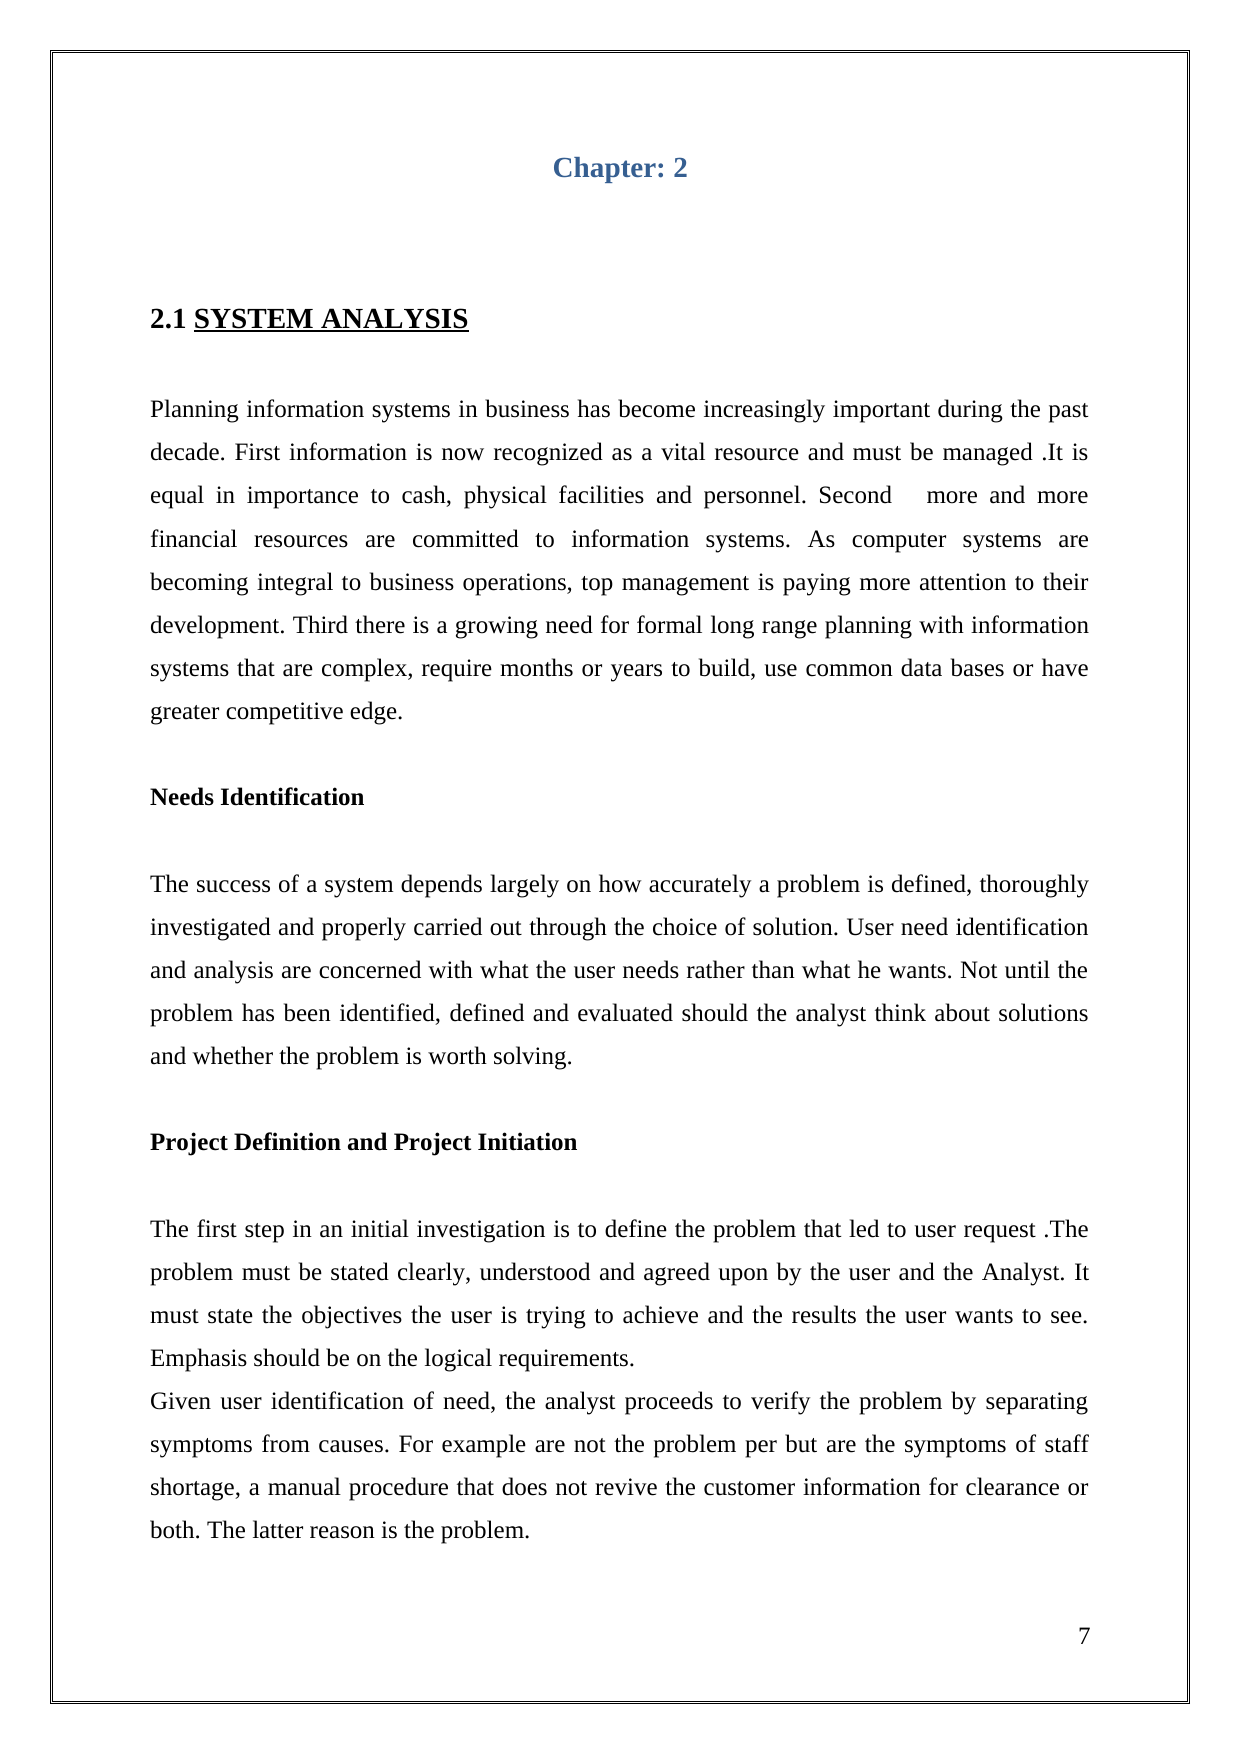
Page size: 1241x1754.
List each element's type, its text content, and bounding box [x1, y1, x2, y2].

text Chapter: 2 [150, 150, 1090, 183]
text Project Definition and Project Initiation [150, 1127, 1090, 1156]
text Given user identification of need, the analyst proceeds to verify the problem by separating symptoms from causes. For example are not the problem per but are the symptoms of staff shortage, a manual procedure that does not revive the customer information for clearance or both. The latter reason is the problem. [150, 1386, 1090, 1544]
text Planning information systems in business has become increasingly important during the past decade. First information is now recognized as a vital resource and must be managed .It is equal in importance to cash, physical facilities and personnel. Second more and more financial resources are committed to information systems. As computer systems are becoming integral to business operations, top management is paying more attention to their development. Third there is a growing need for formal long range planning with information systems that are complex, require months or years to build, use common data bases or have greater competitive edge. [150, 394, 1090, 725]
text The success of a system depends largely on how accurately a problem is defined, thoroughly investigated and properly carried out through the choice of solution. User need identification and analysis are concerned with what the user needs rather than what he wants. Not until the problem has been identified, defined and evaluated should the analyst think about solutions and whether the problem is worth solving. [150, 869, 1090, 1070]
text The first step in an initial investigation is to define the problem that led to user request .The problem must be stated clearly, understood and agreed upon by the user and the Analyst. It must state the objectives the user is trying to achieve and the results the user wants to see. Emphasis should be on the logical requirements. [150, 1214, 1090, 1372]
text 2.1 SYSTEM ANALYSIS [150, 301, 1090, 334]
text Needs Identification [150, 782, 1090, 811]
